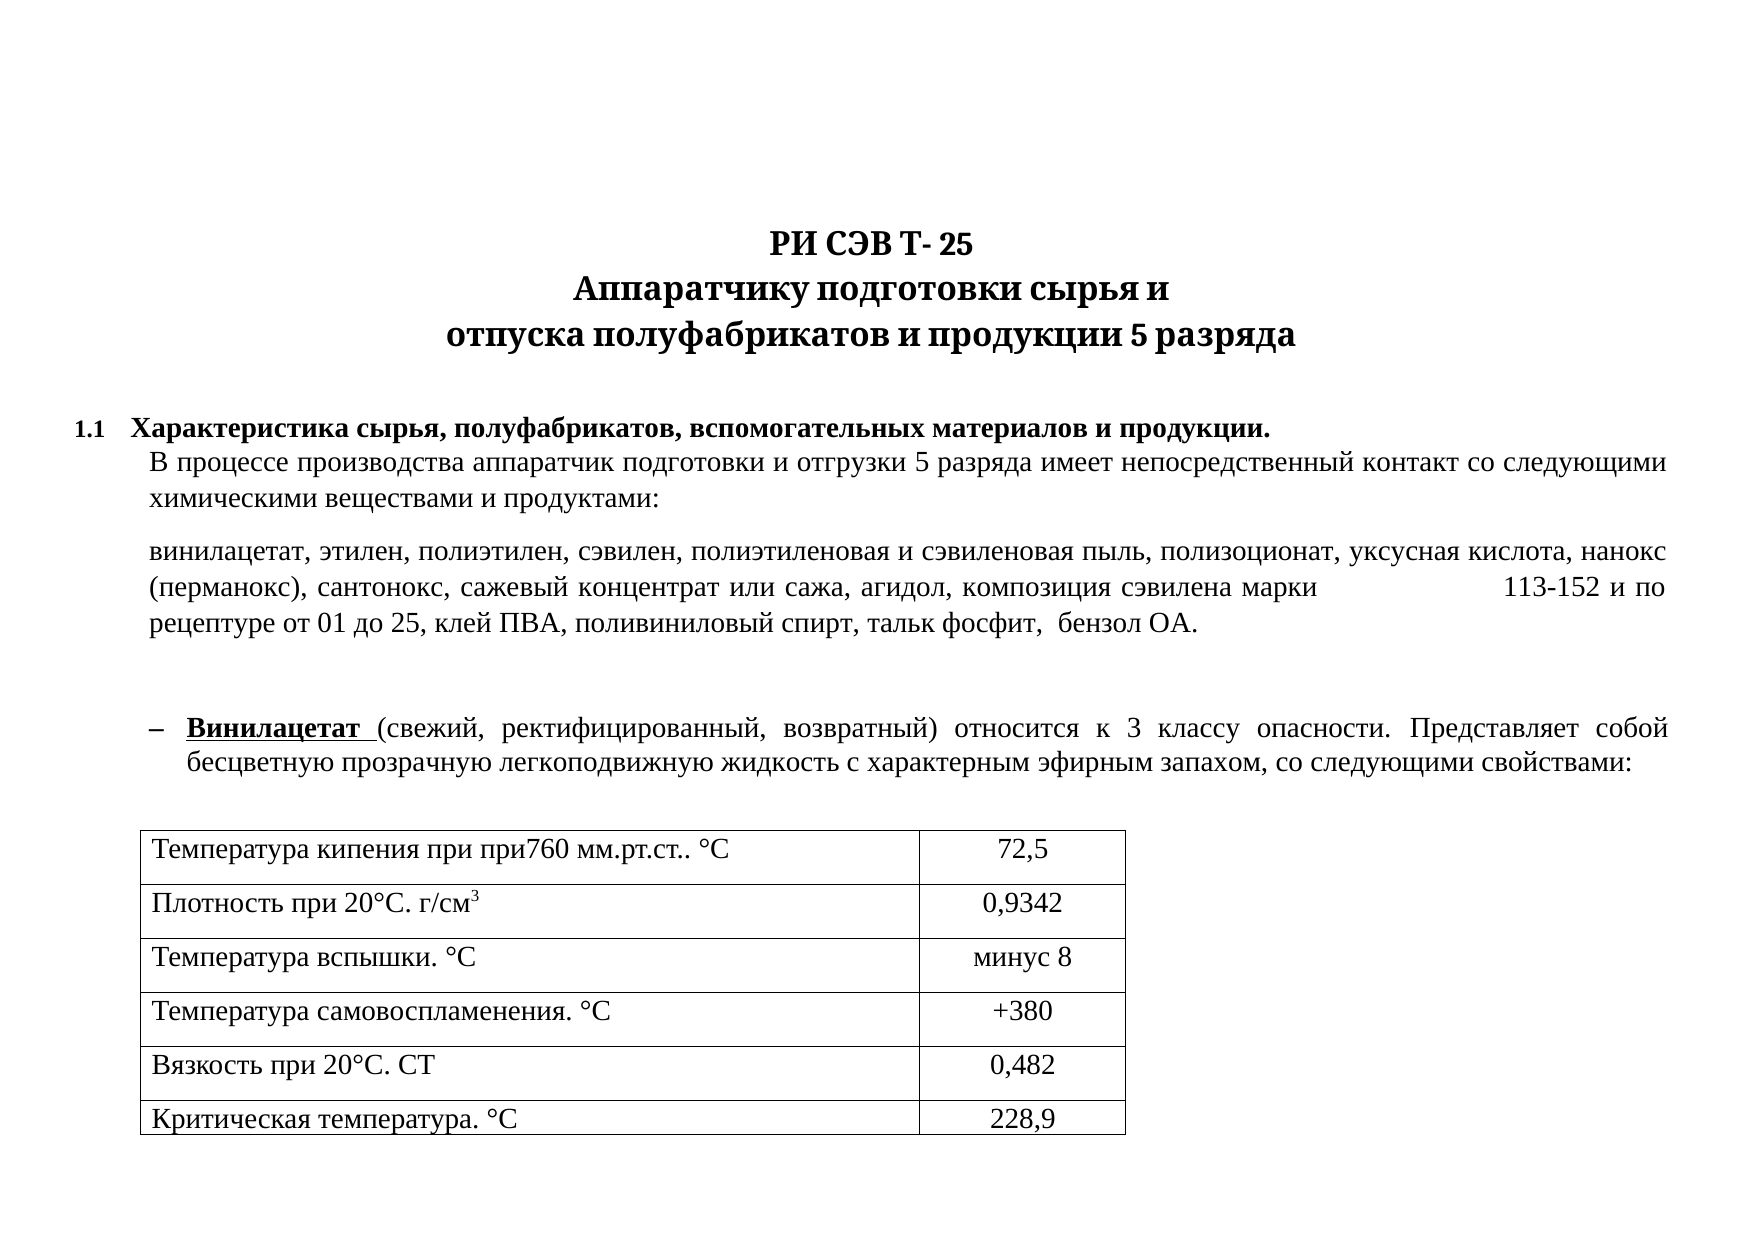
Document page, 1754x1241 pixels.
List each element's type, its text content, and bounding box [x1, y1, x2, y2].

list Винилацетат (свежий, ректифицированный, возвратный) относится к 3 классу опасности. Представляет собой бесцветную прозрачную легкоподвижную жидкость с характерным эфирным запахом, со следующими свойствами: [149, 711, 1668, 778]
table_header Температура кипения при при760 мм.рт.ст.. °С [141, 831, 919, 884]
text винилацетат, этилен, полиэтилен, сэвилен, полиэтиленовая и сэвиленовая пыль, полизоционат, уксусная кислота, нанокс (перманокс), сантонокс, сажевый концентрат или сажа, агидол, композиция сэвилена марки 113-152 и по рецептуре от 01 до 25, клей ПВА, поливиниловый спирт, тальк фосфит, бензол ОА. [149, 533, 1668, 638]
table_cell Температура вспышки. °С [141, 939, 919, 992]
text В процессе производства аппаратчик подготовки и отгрузки 5 разряда имеет непосредственный контакт со следующими химическими веществами и продуктами: [149, 444, 1668, 513]
subtitle отпуска полуфабрикатов и продукции 5 разряда [74, 316, 1668, 354]
table_cell +380 [920, 993, 1125, 1046]
subtitle РИ СЭВ Т- 25 [74, 225, 1668, 263]
list Характеристика сырья, полуфабрикатов, вспомогательных материалов и продукции. [74, 410, 1668, 444]
table_cell 228,9 [920, 1101, 1125, 1134]
table_cell 0,9342 [920, 885, 1125, 938]
table_cell Температура самовоспламенения. °С [141, 993, 919, 1046]
subtitle Аппаратчику подготовки сырья и [74, 270, 1668, 309]
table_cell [141, 1101, 919, 1134]
table_cell Вязкость при 20°С. СТ [141, 1047, 919, 1100]
table_cell 0,482 [920, 1047, 1125, 1100]
table_cell минус 8 [920, 939, 1125, 992]
table_header 72,5 [920, 831, 1125, 884]
table_cell Плотность при 20°С. г/см3 [141, 885, 919, 938]
